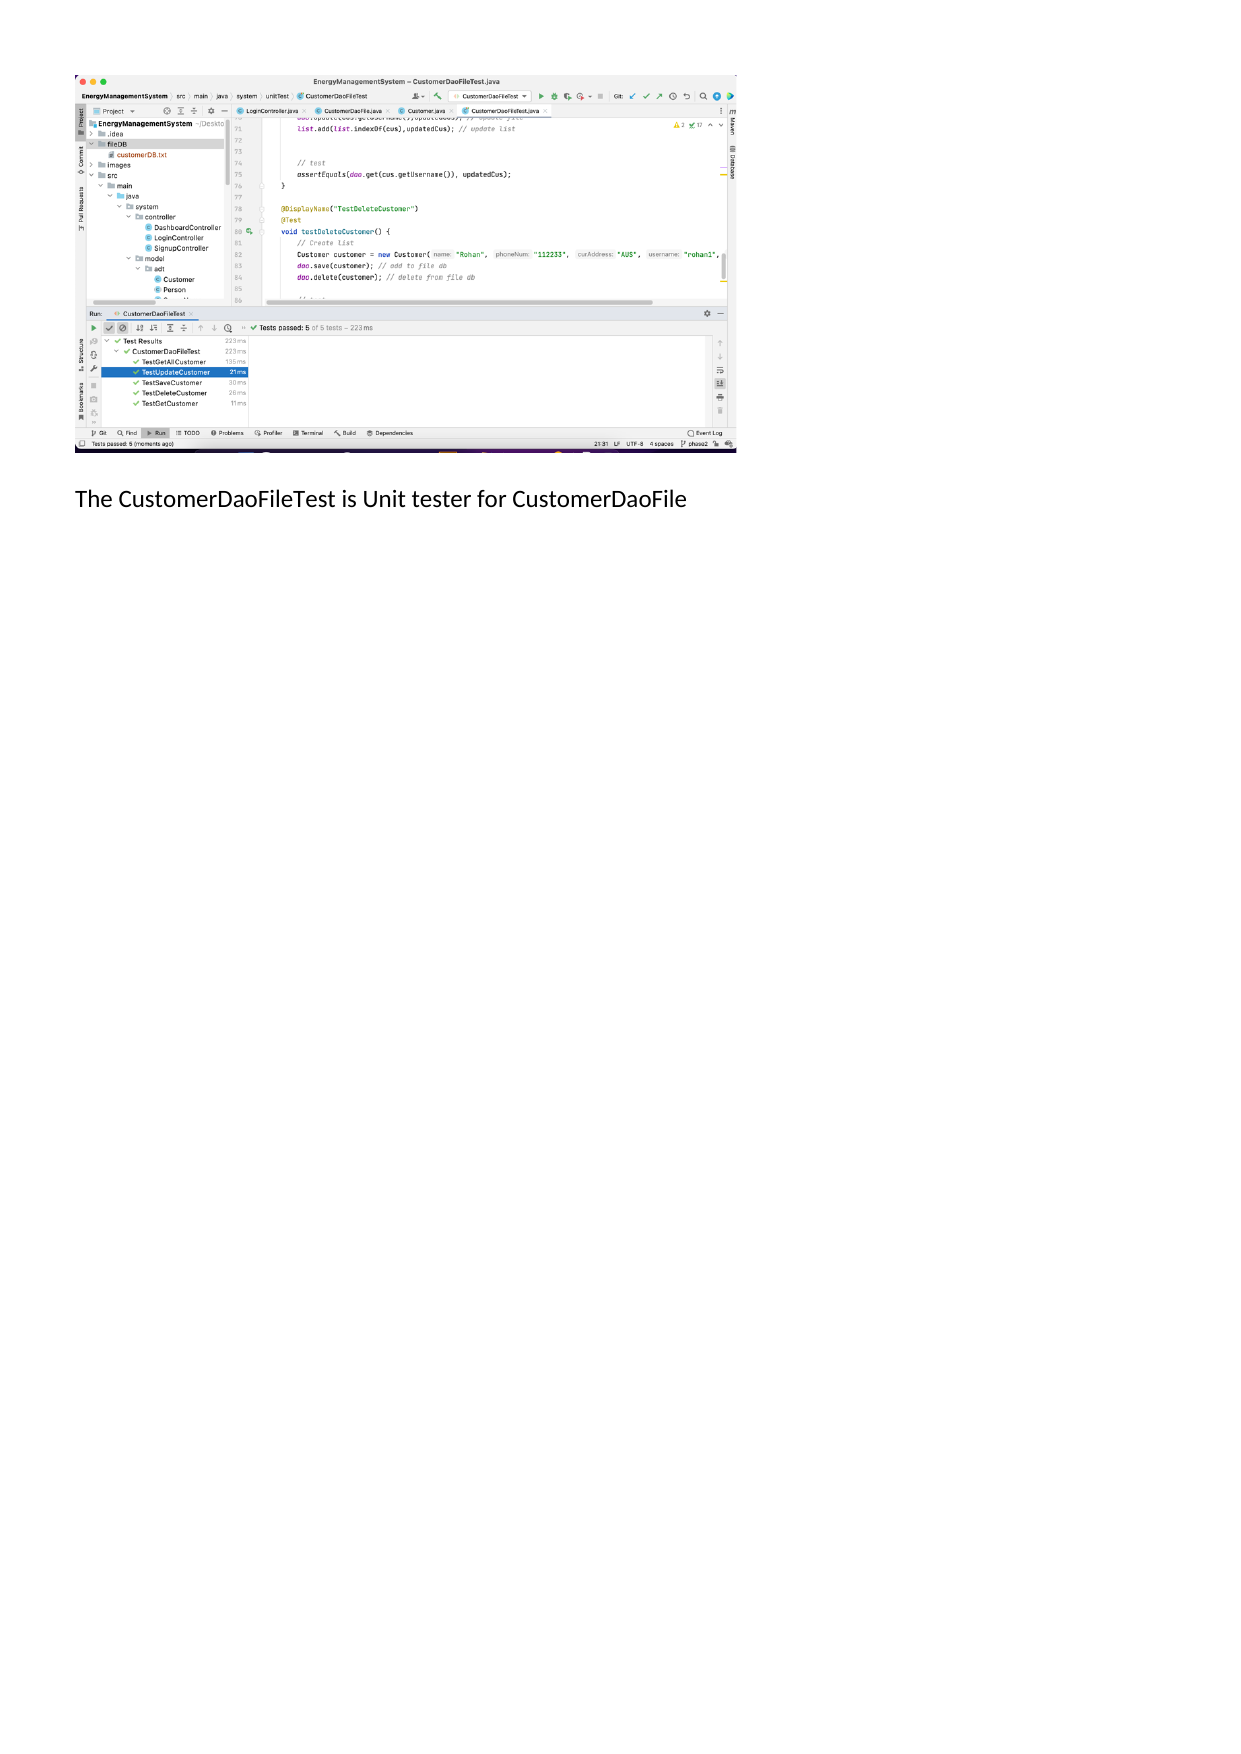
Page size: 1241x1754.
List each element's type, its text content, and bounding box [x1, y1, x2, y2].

picture [75, 75, 737, 453]
text The CustomerDaoFileTest is Unit tester for CustomerDaoFile [75, 483, 1165, 513]
